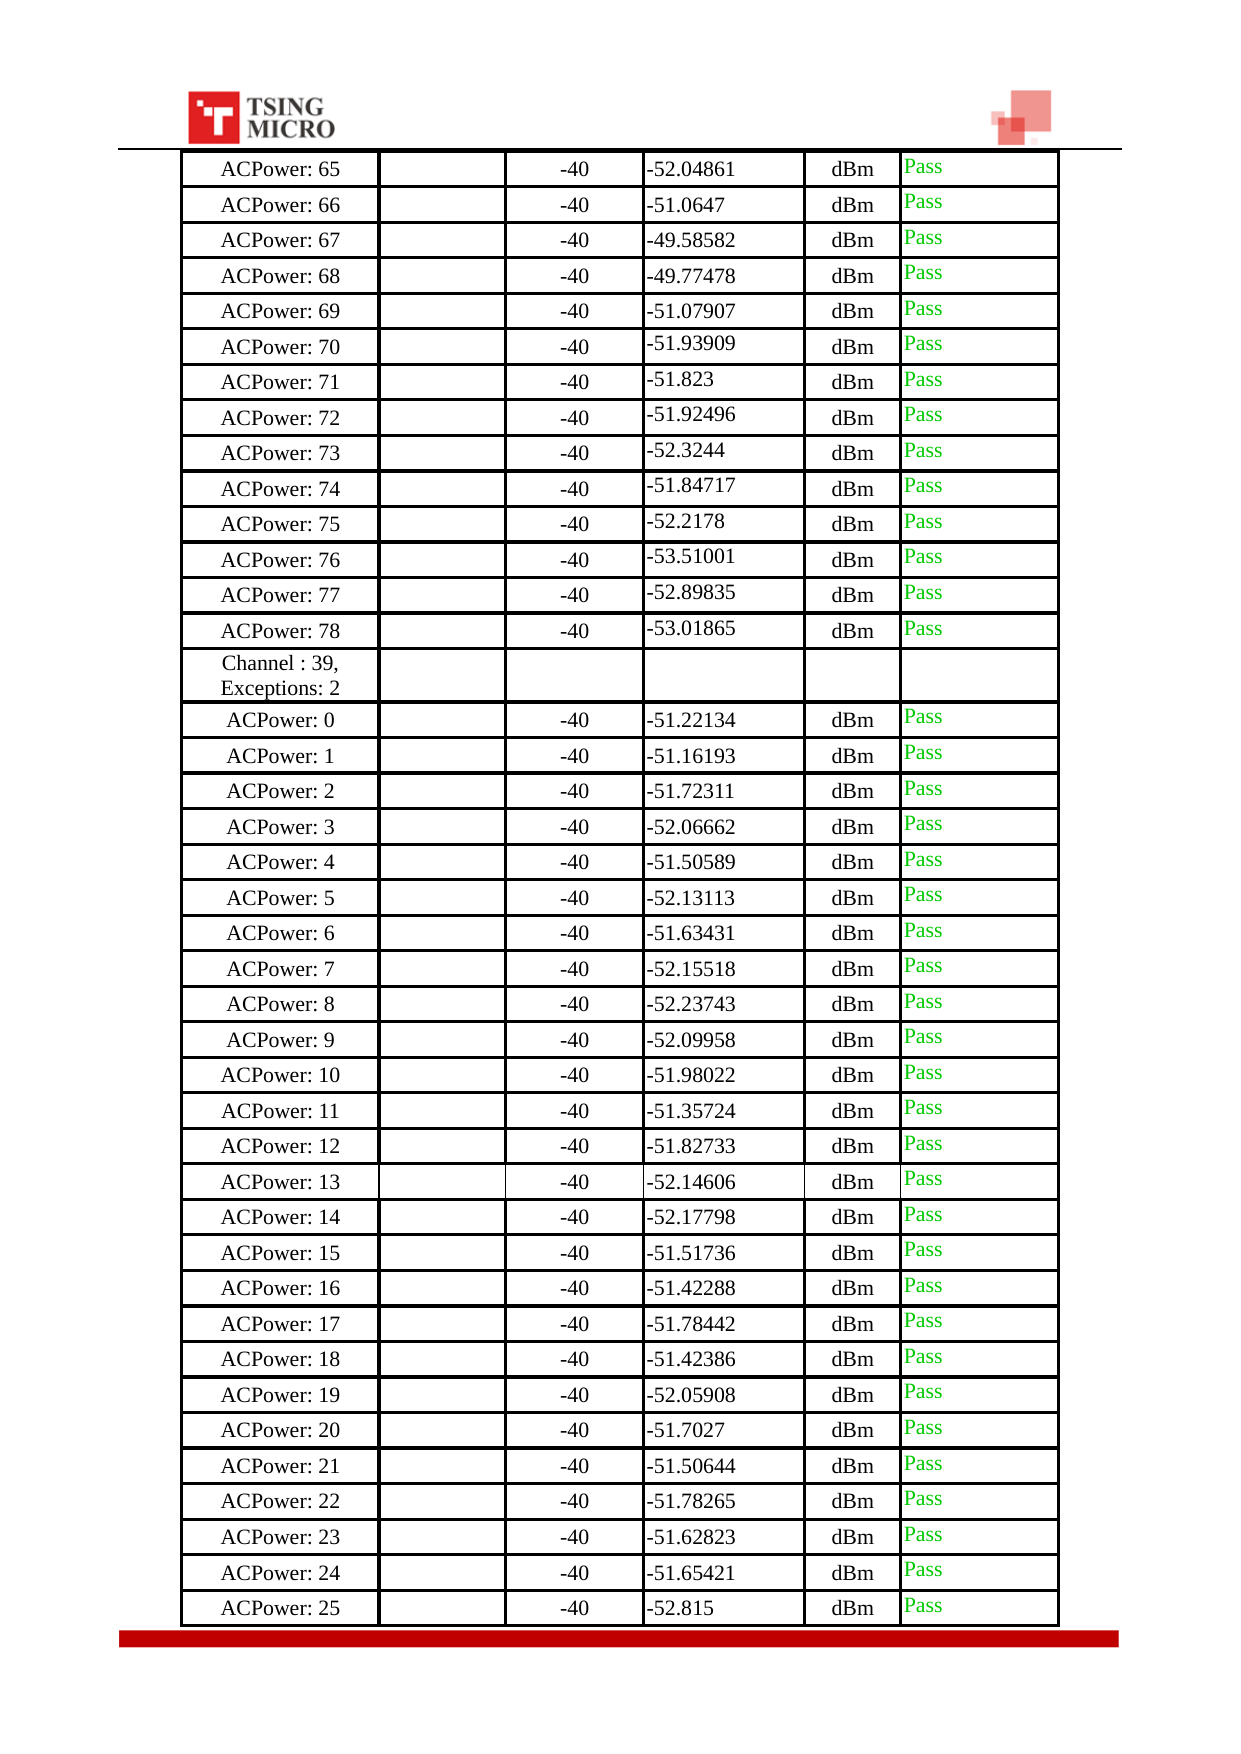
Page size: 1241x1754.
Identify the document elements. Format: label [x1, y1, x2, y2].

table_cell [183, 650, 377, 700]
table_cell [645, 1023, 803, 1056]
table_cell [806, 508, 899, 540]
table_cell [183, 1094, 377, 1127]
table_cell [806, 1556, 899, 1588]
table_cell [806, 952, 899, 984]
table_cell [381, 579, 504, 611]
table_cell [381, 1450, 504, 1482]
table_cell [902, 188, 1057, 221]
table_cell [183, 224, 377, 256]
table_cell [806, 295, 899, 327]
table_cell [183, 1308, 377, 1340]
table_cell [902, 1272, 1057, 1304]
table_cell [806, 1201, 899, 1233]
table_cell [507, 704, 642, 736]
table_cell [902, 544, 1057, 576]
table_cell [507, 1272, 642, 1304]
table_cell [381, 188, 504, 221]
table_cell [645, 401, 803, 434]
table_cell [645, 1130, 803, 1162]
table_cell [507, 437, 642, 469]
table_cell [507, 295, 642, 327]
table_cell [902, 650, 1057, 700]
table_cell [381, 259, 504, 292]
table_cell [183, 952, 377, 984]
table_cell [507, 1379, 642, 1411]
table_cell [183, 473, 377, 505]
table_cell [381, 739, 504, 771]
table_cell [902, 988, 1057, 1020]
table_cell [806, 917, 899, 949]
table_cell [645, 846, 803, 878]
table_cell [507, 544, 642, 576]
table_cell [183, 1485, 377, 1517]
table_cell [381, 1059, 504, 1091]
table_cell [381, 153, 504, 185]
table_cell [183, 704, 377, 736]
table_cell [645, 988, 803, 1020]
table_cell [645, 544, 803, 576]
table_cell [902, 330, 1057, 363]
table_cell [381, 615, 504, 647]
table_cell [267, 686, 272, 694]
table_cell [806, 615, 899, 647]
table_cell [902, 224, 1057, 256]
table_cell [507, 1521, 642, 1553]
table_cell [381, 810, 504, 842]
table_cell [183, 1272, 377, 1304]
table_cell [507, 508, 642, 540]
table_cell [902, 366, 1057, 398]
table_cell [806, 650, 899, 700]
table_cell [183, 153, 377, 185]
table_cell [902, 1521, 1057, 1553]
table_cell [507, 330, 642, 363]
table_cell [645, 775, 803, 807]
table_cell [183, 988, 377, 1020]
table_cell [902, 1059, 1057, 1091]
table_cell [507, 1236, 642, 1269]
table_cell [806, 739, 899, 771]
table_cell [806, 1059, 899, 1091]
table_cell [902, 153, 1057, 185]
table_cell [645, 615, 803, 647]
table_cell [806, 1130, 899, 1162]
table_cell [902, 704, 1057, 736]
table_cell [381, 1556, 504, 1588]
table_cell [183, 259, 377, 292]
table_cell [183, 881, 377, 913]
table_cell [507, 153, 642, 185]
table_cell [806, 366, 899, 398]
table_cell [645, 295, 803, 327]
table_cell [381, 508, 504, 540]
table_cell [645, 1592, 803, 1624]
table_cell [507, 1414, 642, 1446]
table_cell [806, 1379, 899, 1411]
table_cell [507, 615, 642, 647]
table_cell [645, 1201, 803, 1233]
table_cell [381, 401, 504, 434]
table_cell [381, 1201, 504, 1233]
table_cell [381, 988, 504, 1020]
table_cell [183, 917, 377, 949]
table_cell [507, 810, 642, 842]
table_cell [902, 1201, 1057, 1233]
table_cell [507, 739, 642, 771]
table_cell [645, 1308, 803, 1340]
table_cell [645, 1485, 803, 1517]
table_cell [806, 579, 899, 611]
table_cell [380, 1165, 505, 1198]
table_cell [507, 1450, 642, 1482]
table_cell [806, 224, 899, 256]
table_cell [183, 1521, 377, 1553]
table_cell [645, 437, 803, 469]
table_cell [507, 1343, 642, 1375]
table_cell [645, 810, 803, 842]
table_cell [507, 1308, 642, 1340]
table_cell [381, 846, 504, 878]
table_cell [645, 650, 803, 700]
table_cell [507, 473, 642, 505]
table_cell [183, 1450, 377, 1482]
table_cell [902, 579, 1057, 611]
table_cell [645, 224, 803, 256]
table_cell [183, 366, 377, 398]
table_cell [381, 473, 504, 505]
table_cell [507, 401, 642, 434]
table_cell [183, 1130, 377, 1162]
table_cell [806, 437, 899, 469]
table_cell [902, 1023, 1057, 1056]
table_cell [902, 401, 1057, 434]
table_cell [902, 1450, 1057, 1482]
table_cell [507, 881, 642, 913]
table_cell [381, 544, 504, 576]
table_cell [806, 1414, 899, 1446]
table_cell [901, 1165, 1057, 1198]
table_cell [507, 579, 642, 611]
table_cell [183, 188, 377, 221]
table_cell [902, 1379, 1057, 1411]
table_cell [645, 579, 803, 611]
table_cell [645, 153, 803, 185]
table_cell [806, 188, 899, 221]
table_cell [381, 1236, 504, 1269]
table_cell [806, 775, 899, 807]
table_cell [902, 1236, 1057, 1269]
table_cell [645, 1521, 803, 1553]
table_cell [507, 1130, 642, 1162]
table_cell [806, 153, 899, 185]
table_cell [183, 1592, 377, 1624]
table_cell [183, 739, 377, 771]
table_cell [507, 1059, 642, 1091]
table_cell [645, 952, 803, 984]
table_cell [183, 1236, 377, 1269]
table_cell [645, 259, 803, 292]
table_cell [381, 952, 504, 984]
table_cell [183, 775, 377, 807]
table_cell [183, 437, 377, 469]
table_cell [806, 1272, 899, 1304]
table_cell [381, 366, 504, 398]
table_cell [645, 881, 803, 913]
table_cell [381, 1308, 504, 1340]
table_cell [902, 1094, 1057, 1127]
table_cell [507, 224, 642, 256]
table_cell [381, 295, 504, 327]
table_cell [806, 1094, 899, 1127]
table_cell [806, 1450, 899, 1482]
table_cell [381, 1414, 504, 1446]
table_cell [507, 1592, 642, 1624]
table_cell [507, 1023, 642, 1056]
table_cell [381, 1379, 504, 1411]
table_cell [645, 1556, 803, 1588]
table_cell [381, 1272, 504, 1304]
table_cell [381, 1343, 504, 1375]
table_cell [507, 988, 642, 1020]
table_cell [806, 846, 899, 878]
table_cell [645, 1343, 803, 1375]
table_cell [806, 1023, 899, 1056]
picture [187, 88, 1053, 146]
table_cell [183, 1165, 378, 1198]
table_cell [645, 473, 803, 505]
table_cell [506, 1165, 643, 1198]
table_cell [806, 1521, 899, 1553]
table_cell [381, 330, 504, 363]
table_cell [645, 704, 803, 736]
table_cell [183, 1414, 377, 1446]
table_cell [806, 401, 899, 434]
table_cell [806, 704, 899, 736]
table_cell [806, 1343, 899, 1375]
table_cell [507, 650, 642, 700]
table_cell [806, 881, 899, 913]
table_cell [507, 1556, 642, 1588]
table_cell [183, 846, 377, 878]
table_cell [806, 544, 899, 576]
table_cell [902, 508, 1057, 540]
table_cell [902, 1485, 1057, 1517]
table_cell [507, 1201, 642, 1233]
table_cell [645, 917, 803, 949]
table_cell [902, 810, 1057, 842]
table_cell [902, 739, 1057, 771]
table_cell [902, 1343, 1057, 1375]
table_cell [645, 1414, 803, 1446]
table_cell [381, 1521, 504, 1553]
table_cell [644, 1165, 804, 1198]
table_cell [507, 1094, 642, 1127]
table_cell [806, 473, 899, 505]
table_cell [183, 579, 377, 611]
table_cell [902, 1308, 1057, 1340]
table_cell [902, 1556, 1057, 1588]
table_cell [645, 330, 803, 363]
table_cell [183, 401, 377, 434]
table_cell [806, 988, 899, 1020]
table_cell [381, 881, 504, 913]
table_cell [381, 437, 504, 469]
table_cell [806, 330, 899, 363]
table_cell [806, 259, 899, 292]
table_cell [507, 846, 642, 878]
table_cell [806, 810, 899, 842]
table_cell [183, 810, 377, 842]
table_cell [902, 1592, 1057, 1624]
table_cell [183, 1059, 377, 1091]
picture [118, 1629, 1121, 1651]
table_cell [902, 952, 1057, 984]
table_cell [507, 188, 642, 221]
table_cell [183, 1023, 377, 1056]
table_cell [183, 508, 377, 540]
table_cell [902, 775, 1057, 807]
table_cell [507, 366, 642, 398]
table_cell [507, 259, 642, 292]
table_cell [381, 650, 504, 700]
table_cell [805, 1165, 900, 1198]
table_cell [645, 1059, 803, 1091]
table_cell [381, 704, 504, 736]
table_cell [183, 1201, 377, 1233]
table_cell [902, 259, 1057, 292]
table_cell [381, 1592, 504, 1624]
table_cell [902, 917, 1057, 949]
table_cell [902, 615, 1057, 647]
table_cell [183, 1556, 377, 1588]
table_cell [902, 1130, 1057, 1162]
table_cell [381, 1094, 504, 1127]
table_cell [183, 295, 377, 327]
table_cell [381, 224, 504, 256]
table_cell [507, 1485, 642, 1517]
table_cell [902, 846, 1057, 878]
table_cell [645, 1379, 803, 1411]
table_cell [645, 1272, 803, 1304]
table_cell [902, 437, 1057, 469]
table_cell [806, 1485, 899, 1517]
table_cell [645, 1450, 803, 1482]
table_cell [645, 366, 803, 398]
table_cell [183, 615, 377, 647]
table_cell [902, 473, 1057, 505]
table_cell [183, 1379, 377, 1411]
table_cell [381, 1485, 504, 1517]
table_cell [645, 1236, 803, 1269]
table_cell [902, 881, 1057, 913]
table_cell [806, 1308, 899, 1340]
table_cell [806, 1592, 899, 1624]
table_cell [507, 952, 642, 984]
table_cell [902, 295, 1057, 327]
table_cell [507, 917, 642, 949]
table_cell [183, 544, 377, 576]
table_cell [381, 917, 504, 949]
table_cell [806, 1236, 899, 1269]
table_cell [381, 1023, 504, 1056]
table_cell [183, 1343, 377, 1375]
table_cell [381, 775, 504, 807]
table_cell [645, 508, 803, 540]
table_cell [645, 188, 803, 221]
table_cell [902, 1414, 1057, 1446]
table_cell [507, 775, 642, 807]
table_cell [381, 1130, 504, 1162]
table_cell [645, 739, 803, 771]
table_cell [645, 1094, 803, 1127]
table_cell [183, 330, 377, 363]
